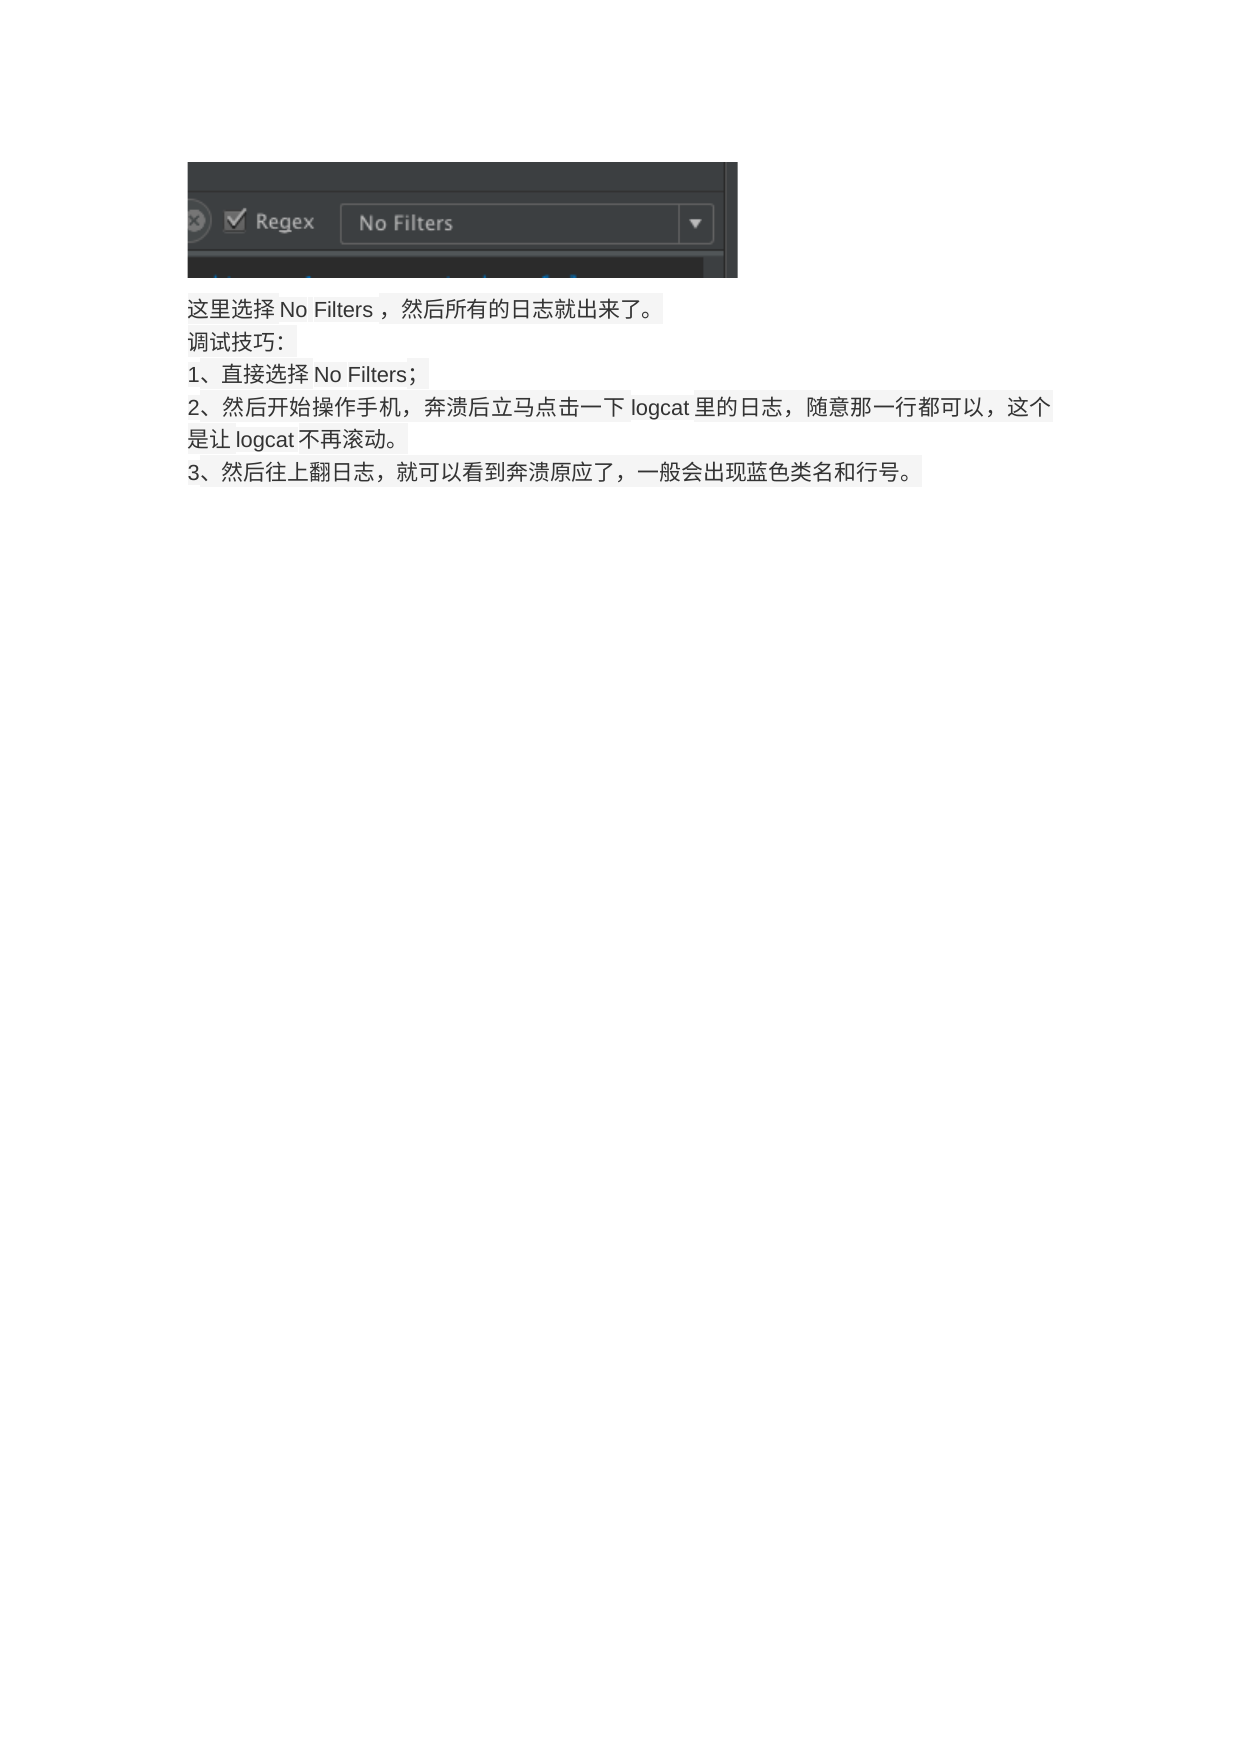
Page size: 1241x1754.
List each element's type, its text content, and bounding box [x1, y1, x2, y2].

text 这里选择No Filters ，然后所有的日志就出来了。 调试技巧： 1、直接选择No Filters； 2、然后开始操作手机，奔溃后立马点击一下logcat里的日志，随意那一行都可以，这个是让logcat不再滚动。 3、然后往上翻日志，就可以看到奔溃原应了，一般会出现蓝色类名和行号。 [187, 162, 1053, 487]
picture [187, 162, 738, 278]
